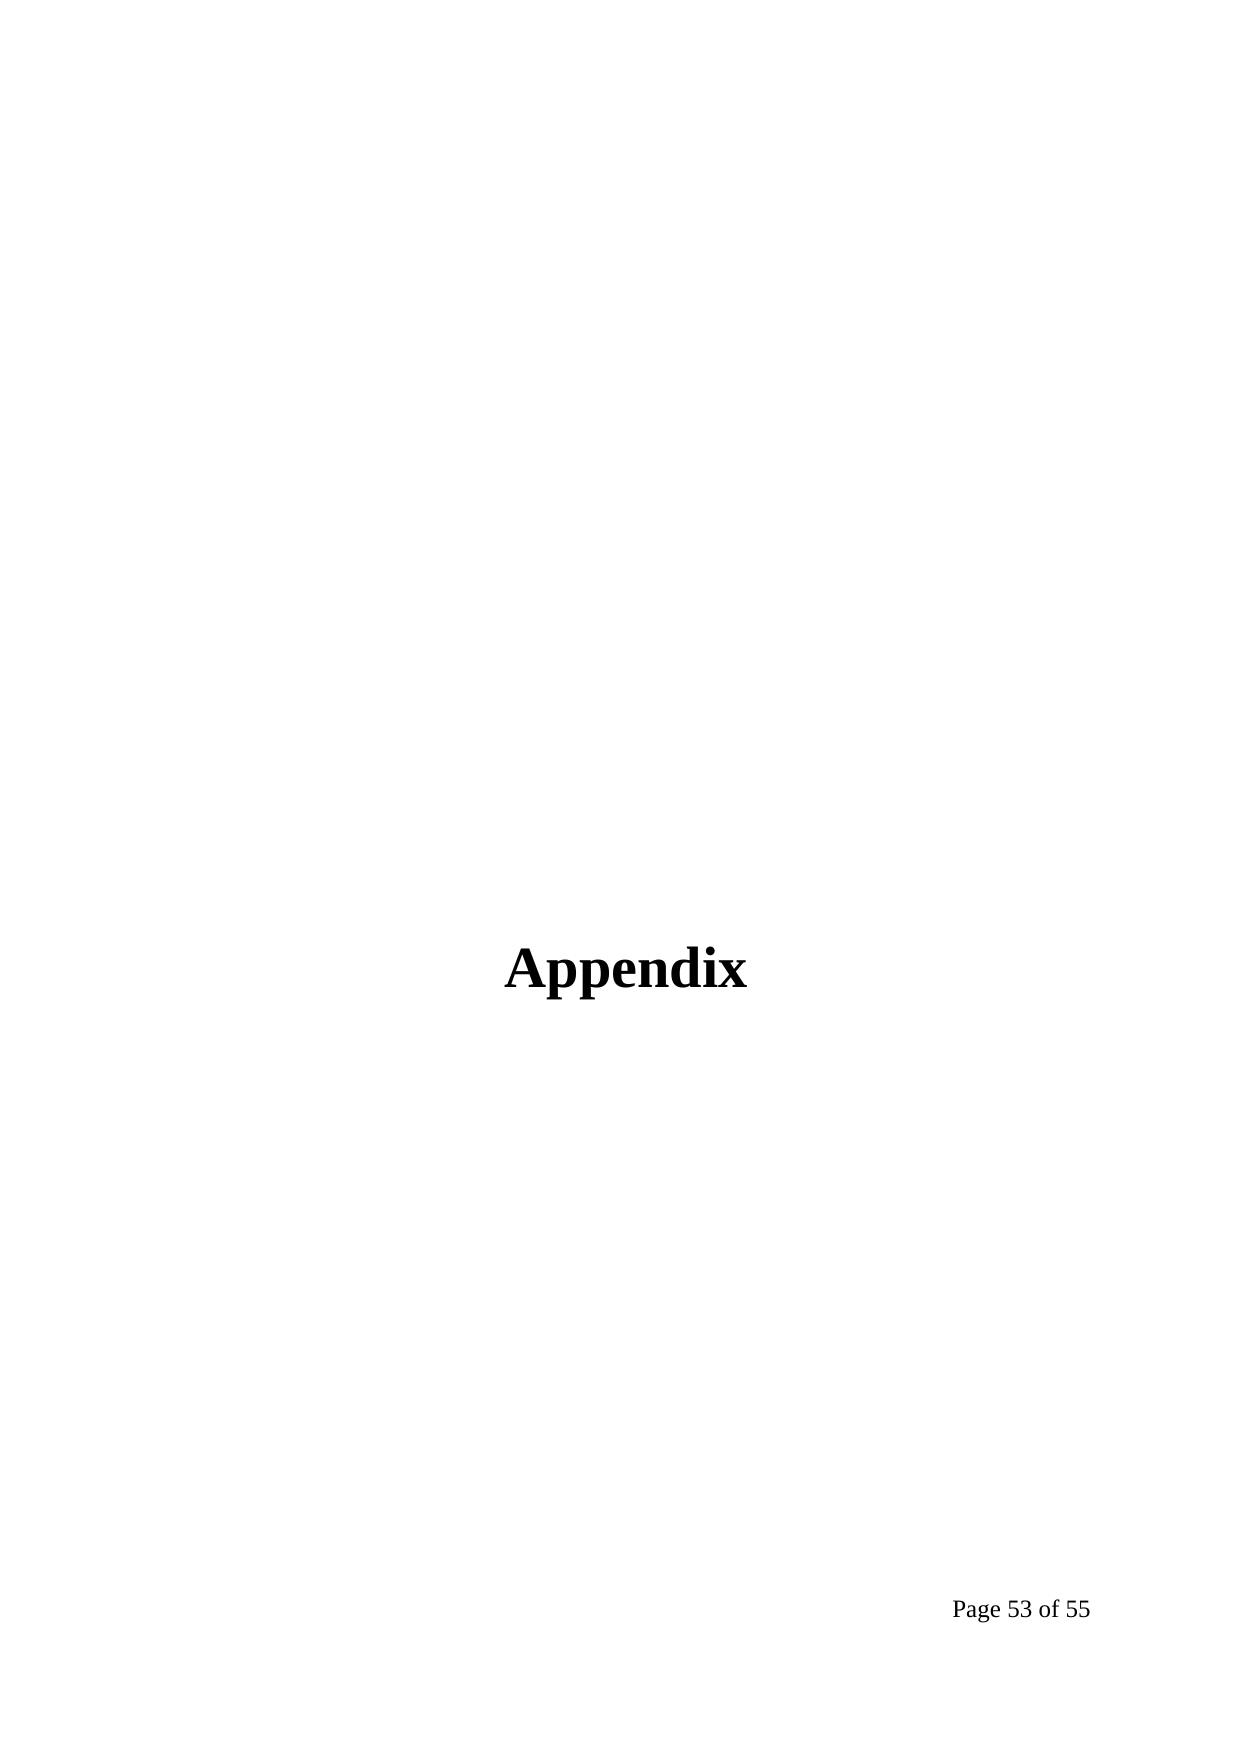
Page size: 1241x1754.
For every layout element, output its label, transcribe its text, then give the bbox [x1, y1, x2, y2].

subtitle Appendix [150, 933, 1102, 1000]
